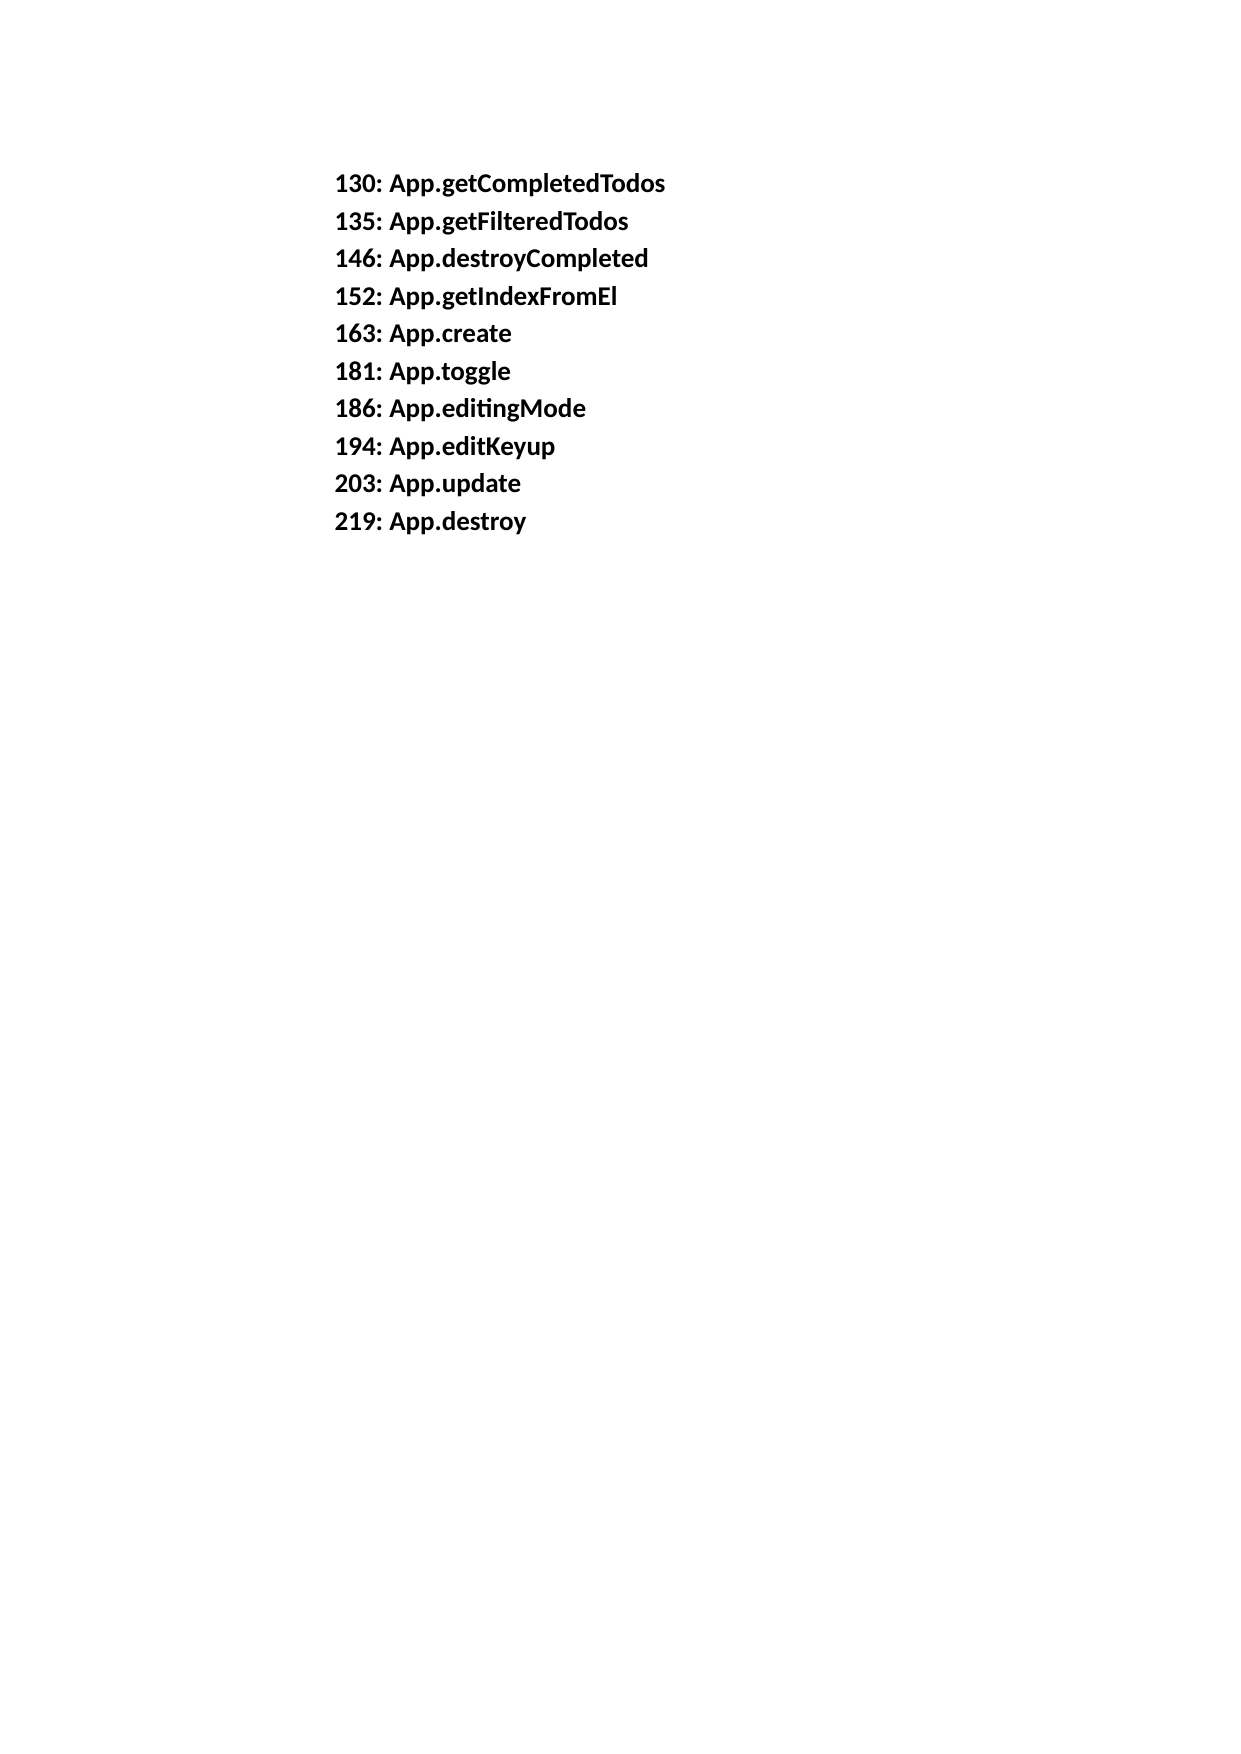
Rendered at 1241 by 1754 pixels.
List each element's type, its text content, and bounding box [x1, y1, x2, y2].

text 181: App.toggle [187, 352, 1053, 389]
text 135: App.getFilteredTodos [187, 202, 1053, 239]
text 130: App.getCompletedTodos [187, 164, 1053, 202]
text 163: App.create [187, 314, 1053, 352]
text 203: App.update [187, 464, 1053, 502]
text 194: App.editKeyup [187, 427, 1053, 464]
text 219: App.destroy [187, 502, 1053, 539]
text 152: App.getIndexFromEl [187, 277, 1053, 314]
text 146: App.destroyCompleted [187, 239, 1053, 277]
text 186: App.editingMode [187, 389, 1053, 427]
